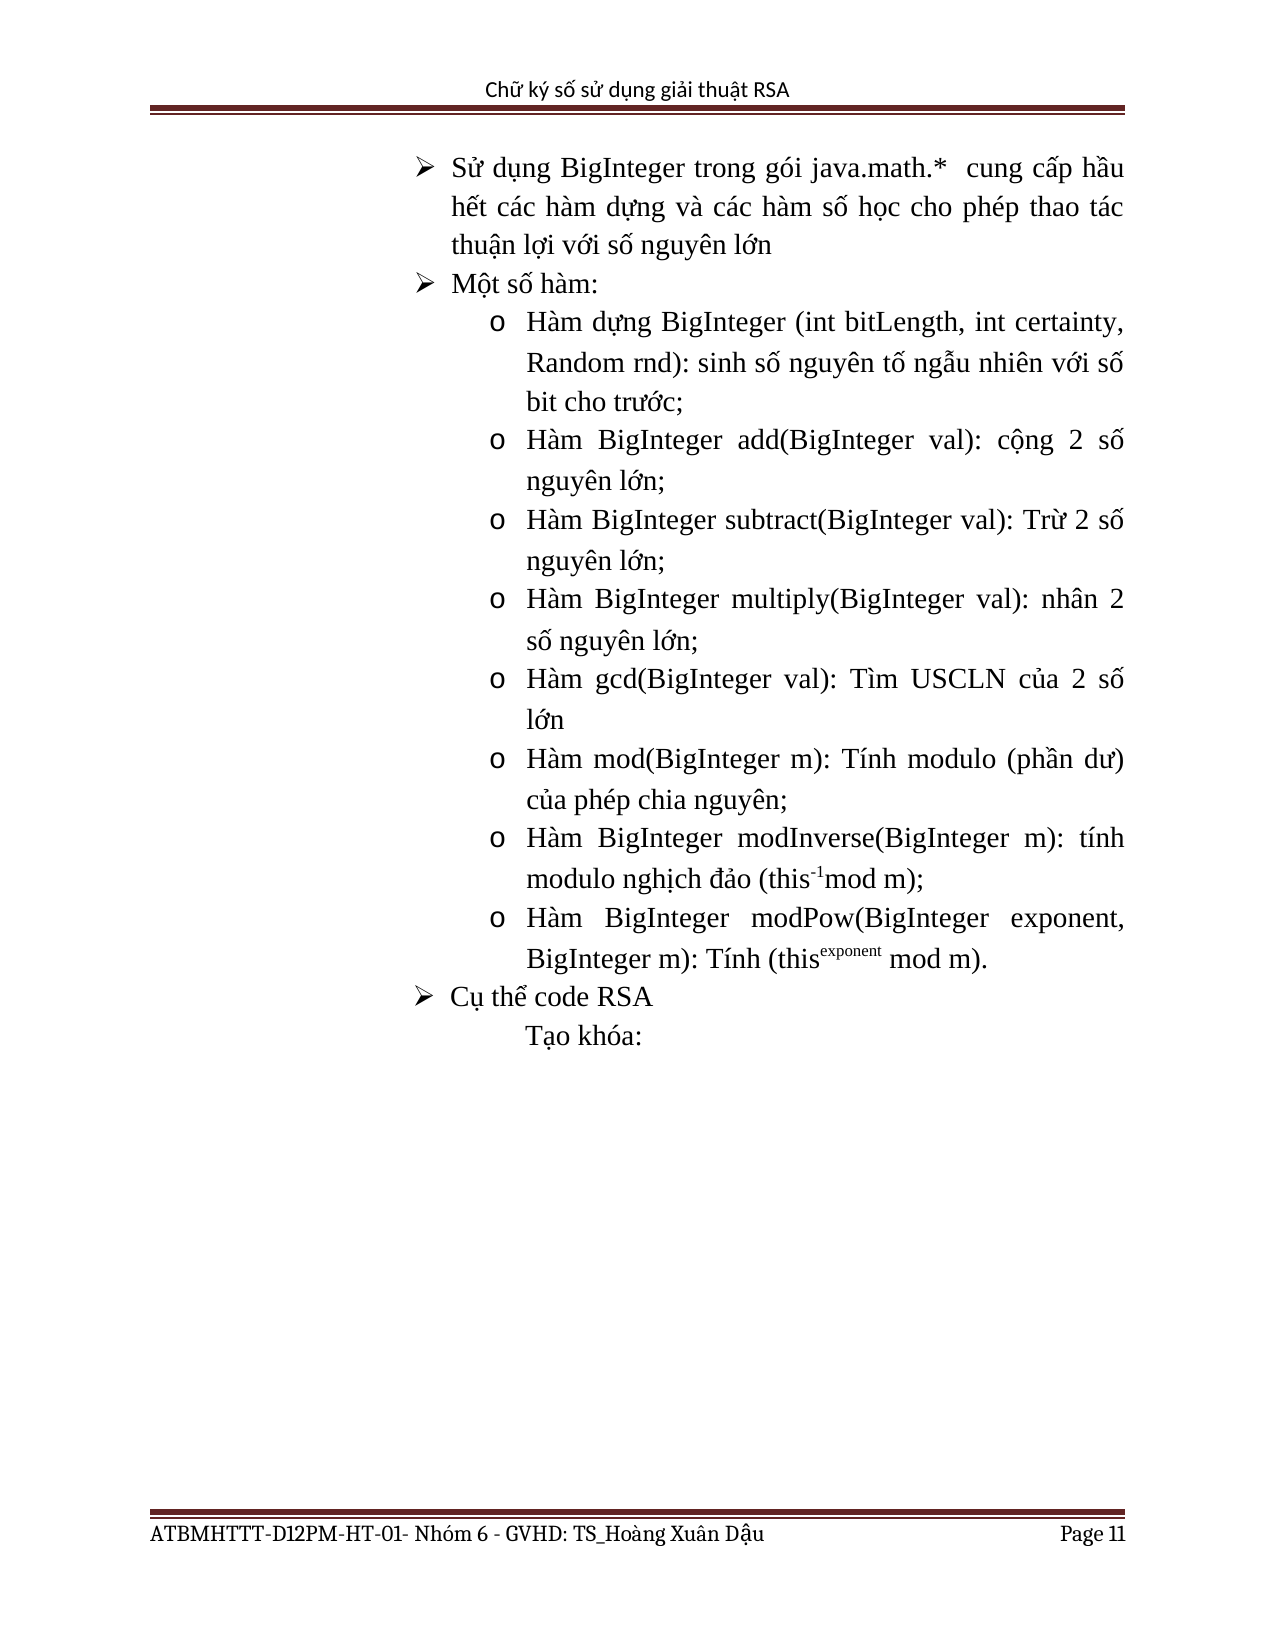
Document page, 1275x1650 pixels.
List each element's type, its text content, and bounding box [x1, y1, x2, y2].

list Hàm dựng BigInteger (int bitLength, int certainty, Random rnd): sinh số nguyên tố ngẫu nhiên với số bit cho trước; [488, 304, 1125, 417]
list Tạo khóa: [525, 1018, 1125, 1052]
list Hàm BigInteger multiply(BigInteger val): nhân 2 số nguyên lớn; [488, 582, 1125, 656]
list Hàm gcd(BigInteger val): Tìm USCLN của 2 số lớn [488, 661, 1125, 736]
list Sử dụng BigInteger trong gói java.math.* cung cấp hầu hết các hàm dựng và các hàm số học cho phép thao tác thuận lợi với số nguyên lớn [413, 150, 1125, 261]
list Hàm BigInteger add(BigInteger val): cộng 2 số nguyên lớn; [488, 422, 1125, 497]
list Hàm BigInteger modPow(BigInteger exponent, BigInteger m): Tính (thisexponent mod m). [488, 900, 1125, 974]
list Cụ thể code RSA [412, 979, 1125, 1013]
list Hàm BigInteger modInverse(BigInteger m): tính modulo nghịch đảo (this-1mod m); [488, 820, 1125, 895]
list Hàm BigInteger subtract(BigInteger val): Trừ 2 số nguyên lớn; [488, 502, 1125, 577]
list Một số hàm: [413, 266, 1125, 299]
list Hàm mod(BigInteger m): Tính modulo (phần dư) của phép chia nguyên; [488, 741, 1125, 815]
